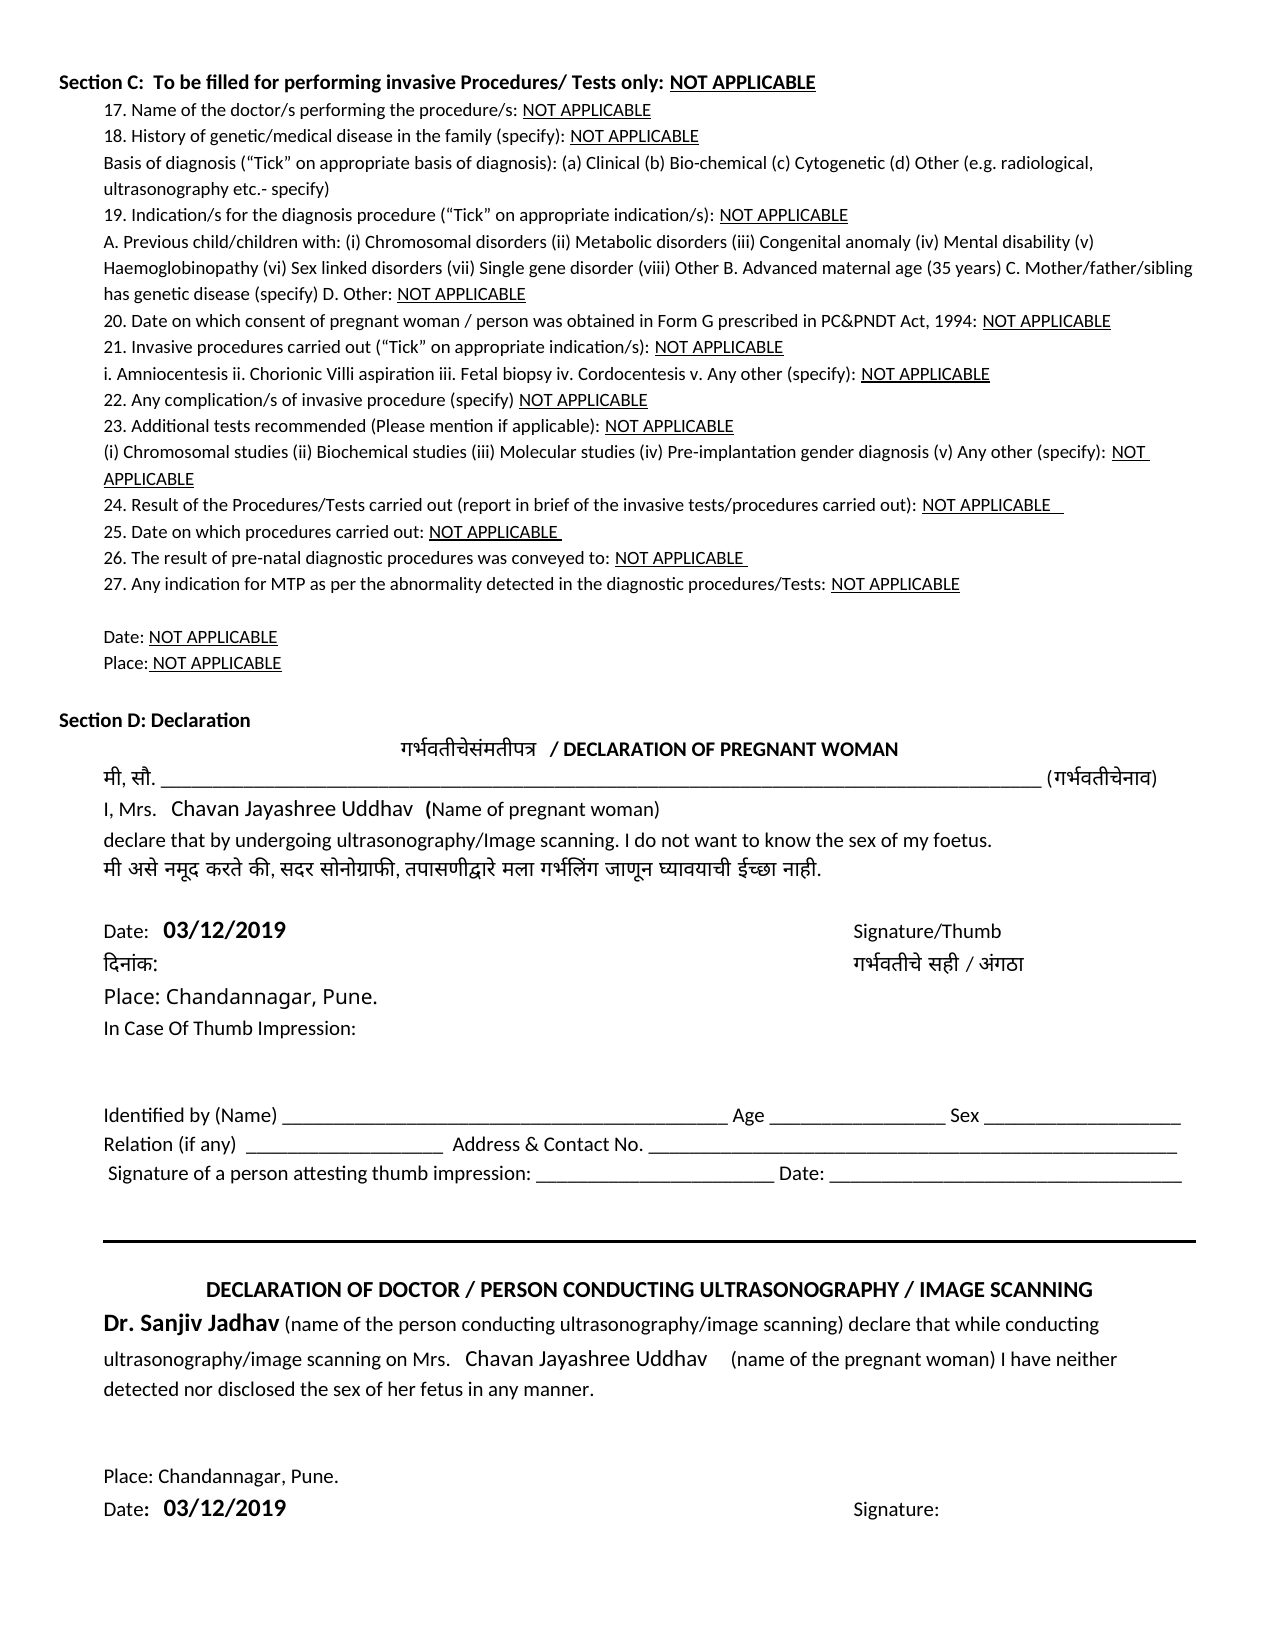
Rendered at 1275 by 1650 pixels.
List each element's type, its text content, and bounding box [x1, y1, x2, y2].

text 23. Additional tests recommended (Please mention if applicable): NOT APPLICABLE [103, 414, 1196, 437]
text A. Previous child/children with: (i) Chromosomal disorders (ii) Metabolic disorders (iii) Congenital anomaly (iv) Mental disability (v) Haemoglobinopathy (vi) Sex linked disorders (vii) Single gene disorder (viii) Other B. Advanced maternal age (35 years) C. Mother/father/sibling has genetic disease (specify) D. Other: NOT APPLICABLE [103, 230, 1196, 306]
text (i) Chromosomal studies (ii) Biochemical studies (iii) Molecular studies (iv) Pre-implantation gender diagnosis (v) Any other (specify): NOT APPLICABLE [103, 441, 1196, 490]
text 19. Indication/s for the diagnosis procedure (“Tick” on appropriate indication/s): NOT APPLICABLE [103, 203, 1196, 226]
text Section D: Declaration [59, 707, 1196, 732]
text Signature of a person attesting thumb impression: _______________________ Date: __________________________________ [103, 1161, 1196, 1240]
text Date: Signature/Thumb [103, 914, 1196, 945]
text 24. Result of the Procedures/Tests carried out (report in brief of the invasive tests/procedures carried out): NOT APPLICABLE [103, 493, 1196, 516]
text Basis of diagnosis (“Tick” on appropriate basis of diagnosis): (a) Clinical (b) Bio-chemical (c) Cytogenetic (d) Other (e.g. radiological, ultrasonography etc.- specify) [103, 151, 1196, 200]
text मी असे नमूद करते की, सदर सोनोग्राफी, तपासणीद्वारे मला गर्भलिंग जाणून घ्यावयाची ईच्छा नाही. [103, 856, 1196, 882]
text 18. History of genetic/medical disease in the family (specify): NOT APPLICABLE [103, 124, 1196, 147]
text 26. The result of pre-natal diagnostic procedures was conveyed to: NOT APPLICABLE [103, 546, 1196, 569]
text 27. Any indication for MTP as per the abnormality detected in the diagnostic procedures/Tests: NOT APPLICABLE [103, 572, 1196, 595]
text Place: Chandannagar, Pune. [103, 1463, 1196, 1488]
text दिनांक: गर्भवतीचे सही / अंगठा [103, 949, 1196, 978]
text Section C: To be filled for performing invasive Procedures/ Tests only: NOT APPLICABLE [0, 69, 1275, 94]
text Relation (if any) ___________________ Address & Contact No. ___________________________________________________ [103, 1131, 1196, 1157]
text Dr. Sanjiv Jadhav (name of the person conducting ultrasonography/image scanning) declare that while conducting ultrasonography/image scanning on Mrs. (name of the pregnant woman) I have neither detected nor disclosed the sex of her fetus in any manner. [103, 1307, 1196, 1402]
text 22. Any complication/s of invasive procedure (specify) NOT APPLICABLE [103, 388, 1196, 411]
text I, Mrs. (Name of pregnant woman) [103, 794, 1196, 823]
text Date: Signature: [103, 1492, 1196, 1523]
text 25. Date on which procedures carried out: NOT APPLICABLE [103, 520, 1196, 543]
text Place: NOT APPLICABLE [103, 652, 1196, 674]
text Date: NOT APPLICABLE [103, 625, 1196, 648]
text 21. Invasive procedures carried out (“Tick” on appropriate indication/s): NOT APPLICABLE [103, 335, 1196, 358]
text In Case Of Thumb Impression: [103, 1015, 1196, 1040]
text 17. Name of the doctor/s performing the procedure/s: NOT APPLICABLE [103, 98, 1196, 121]
text 20. Date on which consent of pregnant woman / person was obtained in Form G prescribed in PC&PNDT Act, 1994: NOT APPLICABLE [103, 309, 1196, 332]
text i. Amniocentesis ii. Chorionic Villi aspiration iii. Fetal biopsy iv. Cordocentesis v. Any other (specify): NOT APPLICABLE [103, 362, 1196, 384]
text declare that by undergoing ultrasonography/Image scanning. I do not want to know the sex of my foetus. [103, 827, 1196, 852]
text Place: Chandannagar, Pune. [103, 982, 1196, 1011]
text Identified by (Name) ___________________________________________ Age _________________ Sex ___________________ [103, 1102, 1196, 1128]
text मी, सौ. _____________________________________________________________________________________ (गर्भवतीचेनाव) [103, 765, 1196, 791]
text गर्भवतीचेसंमतीपत्र / DECLARATION OF PREGNANT WOMAN [103, 736, 1196, 762]
text DECLARATION OF DOCTOR / PERSON CONDUCTING ULTRASONOGRAPHY / IMAGE SCANNING [103, 1275, 1196, 1303]
